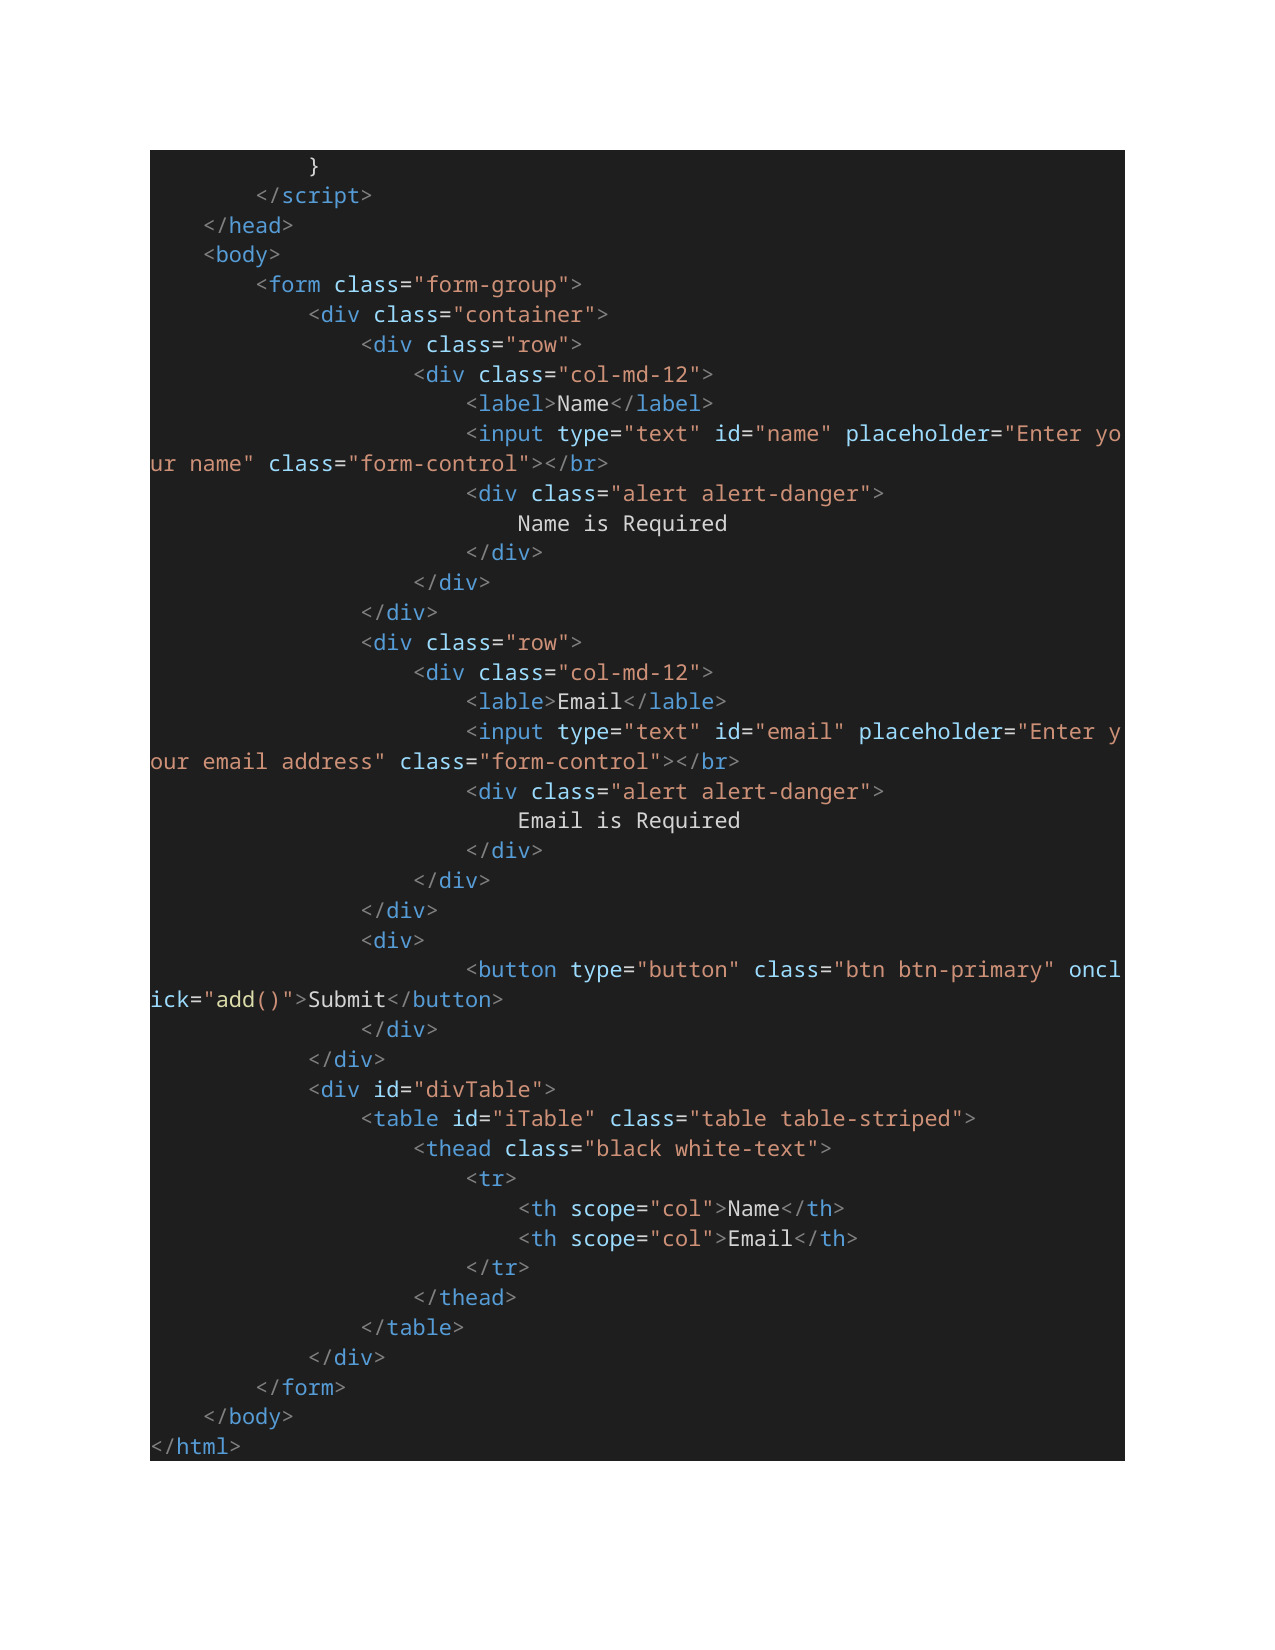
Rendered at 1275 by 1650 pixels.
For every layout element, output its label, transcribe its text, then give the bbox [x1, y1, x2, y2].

text <div class="alert alert-danger"> [150, 776, 1125, 805]
text <div class="col-md-12"> [150, 656, 1125, 686]
text <button type="button" class="btn btn-primary" onclick="add()">Submit</button> [150, 954, 1125, 1014]
text <label>Name</label> [150, 388, 1125, 418]
text <body> [150, 239, 1125, 269]
text </div> [150, 1014, 1125, 1044]
text <input type="text" id="email" placeholder="Enter your email address" class="form-control"></br> [150, 716, 1125, 776]
text </div> [150, 865, 1125, 895]
text <thead class="black white-text"> [150, 1133, 1125, 1163]
text </head> [150, 209, 1125, 239]
text <tr> [150, 1163, 1125, 1193]
text </thead> [150, 1282, 1125, 1312]
text <div> [150, 924, 1125, 954]
text </div> [150, 567, 1125, 597]
text </table> [150, 1312, 1125, 1342]
text </html> [150, 1431, 1125, 1461]
text <th scope="col">Email</th> [150, 1222, 1125, 1252]
text </script> [150, 180, 1125, 209]
text </div> [150, 537, 1125, 567]
text <table id="iTable" class="table table-striped"> [150, 1103, 1125, 1133]
text Email is Required [150, 805, 1125, 835]
text </tr> [150, 1252, 1125, 1282]
text </div> [150, 835, 1125, 865]
text Name is Required [150, 507, 1125, 537]
text </div> [150, 1044, 1125, 1073]
text <div class="row"> [150, 627, 1125, 656]
text <div class="col-md-12"> [150, 358, 1125, 388]
text <div class="container"> [150, 299, 1125, 329]
text } [150, 150, 1125, 180]
text </div> [150, 597, 1125, 627]
text <lable>Email</lable> [150, 686, 1125, 716]
text </body> [150, 1401, 1125, 1431]
text <div class="alert alert-danger"> [150, 478, 1125, 507]
text <form class="form-group"> [150, 269, 1125, 299]
text <th scope="col">Name</th> [150, 1193, 1125, 1222]
text </div> [150, 895, 1125, 924]
text <input type="text" id="name" placeholder="Enter your name" class="form-control"></br> [150, 418, 1125, 478]
text </form> [150, 1371, 1125, 1401]
text <div class="row"> [150, 329, 1125, 358]
text </div> [150, 1342, 1125, 1371]
text <div id="divTable"> [150, 1073, 1125, 1103]
